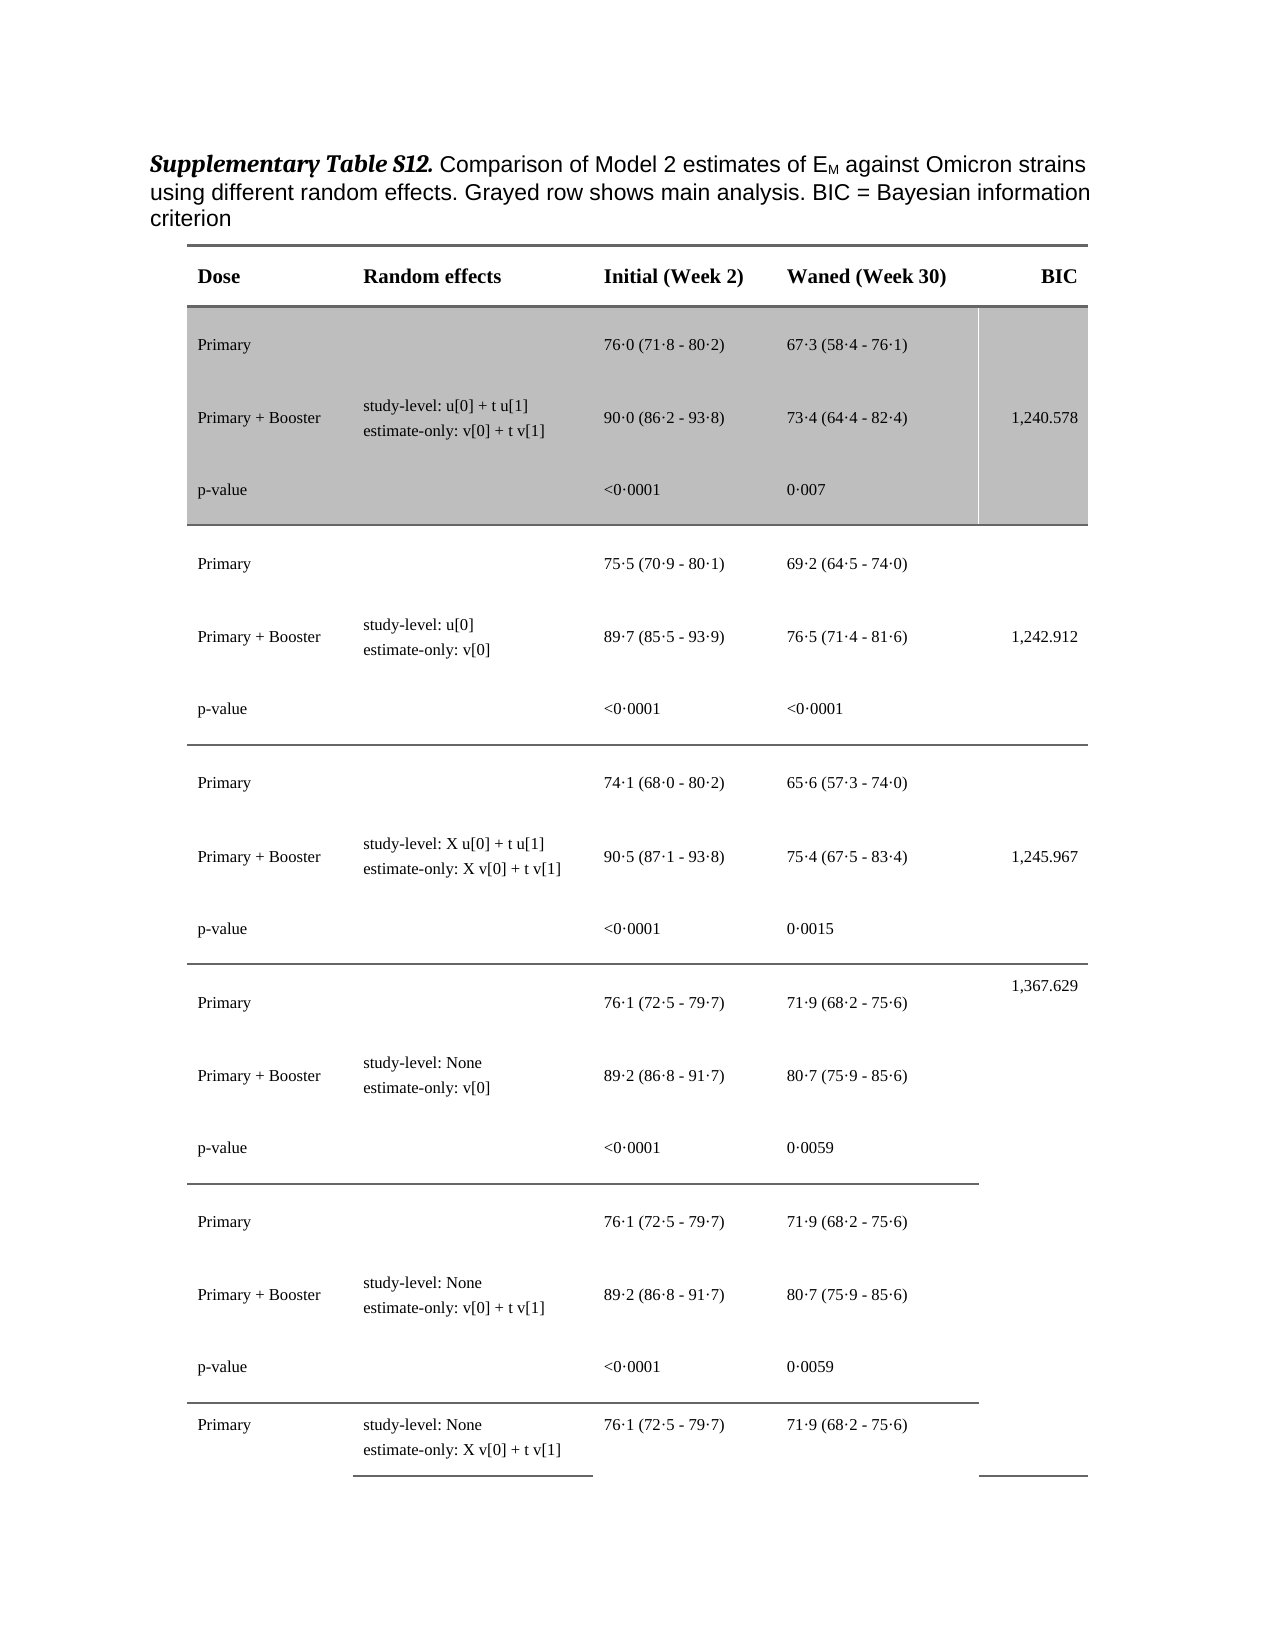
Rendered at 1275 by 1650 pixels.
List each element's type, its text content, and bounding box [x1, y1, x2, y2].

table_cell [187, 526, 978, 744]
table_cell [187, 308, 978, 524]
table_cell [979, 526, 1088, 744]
text Supplementary Table S12. Comparison of Model 2 estimates of EM against Omicron strains using different random effects. Grayed row shows main analysis. BIC = Bayesian information criterion [150, 150, 1125, 231]
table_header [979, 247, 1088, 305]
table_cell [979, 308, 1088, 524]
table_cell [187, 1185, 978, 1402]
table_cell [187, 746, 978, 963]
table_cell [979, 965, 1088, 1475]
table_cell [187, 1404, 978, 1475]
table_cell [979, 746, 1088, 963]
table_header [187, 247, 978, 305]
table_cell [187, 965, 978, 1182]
